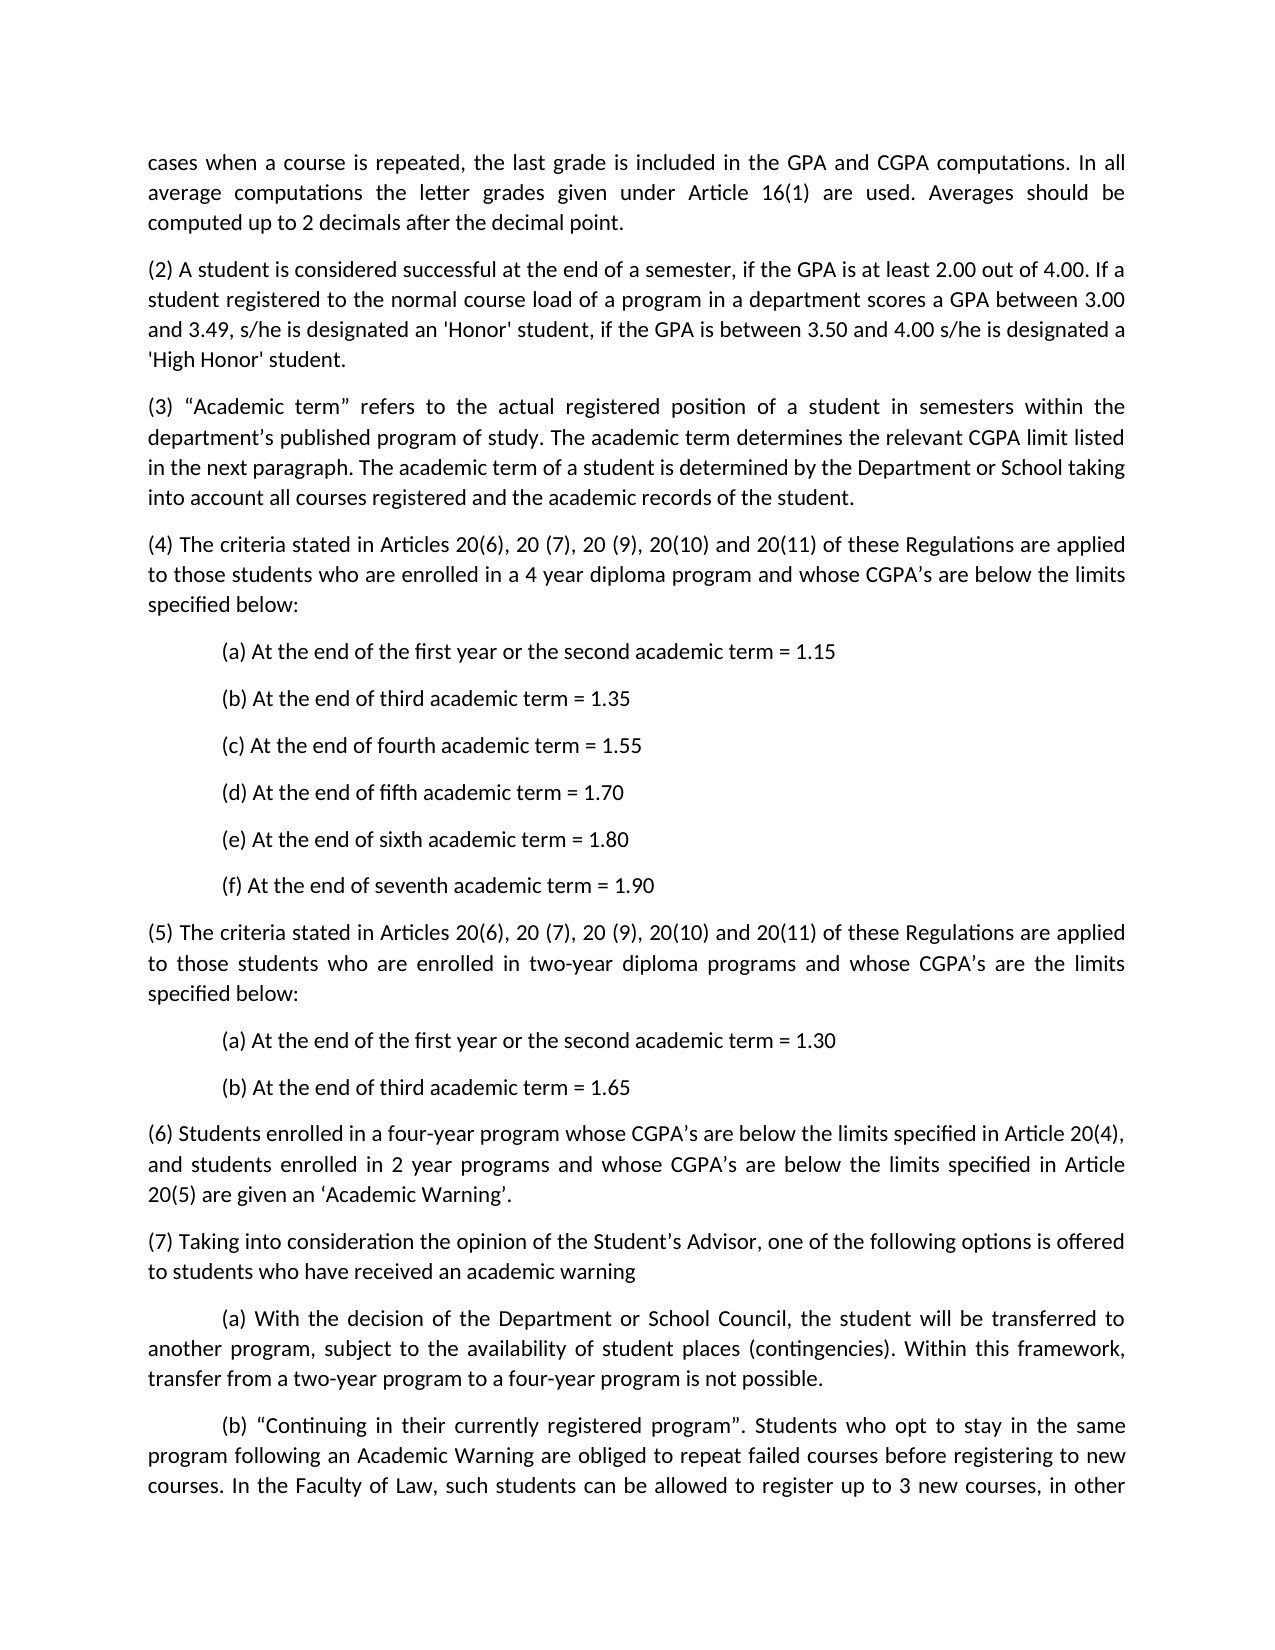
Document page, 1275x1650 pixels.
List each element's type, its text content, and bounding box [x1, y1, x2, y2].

text (c) At the end of fourth academic term = 1.55 [148, 731, 1127, 759]
text (d) At the end of fifth academic term = 1.70 [148, 778, 1127, 806]
text (b) At the end of third academic term = 1.35 [148, 684, 1127, 712]
text (a) With the decision of the Department or School Council, the student will be transferred to another program, subject to the availability of student places (contingencies). Within this framework, transfer from a two-year program to a four-year program is not possible. [148, 1304, 1127, 1392]
text (f) At the end of seventh academic term = 1.90 [148, 872, 1127, 899]
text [148, 148, 1127, 236]
text (5) The criteria stated in Articles 20(6), 20 (7), 20 (9), 20(10) and 20(11) of these Regulations are applied to those students who are enrolled in two-year diploma programs and whose CGPA’s are the limits specified below: [148, 918, 1127, 1007]
text (3) “Academic term” refers to the actual registered position of a student in semesters within the department’s published program of study. The academic term determines the relevant CGPA limit listed in the next paragraph. The academic term of a student is determined by the Department or School taking into account all courses registered and the academic records of the student. [148, 392, 1127, 511]
text (7) Taking into consideration the opinion of the Student’s Advisor, one of the following options is offered to students who have received an academic warning [148, 1227, 1127, 1285]
text (b) At the end of third academic term = 1.65 [148, 1073, 1127, 1101]
text (a) At the end of the first year or the second academic term = 1.30 [148, 1026, 1127, 1054]
text (a) At the end of the first year or the second academic term = 1.15 [148, 637, 1127, 665]
text (2) A student is considered successful at the end of a semester, if the GPA is at least 2.00 out of 4.00. If a student registered to the normal course load of a program in a department scores a GPA between 3.00 and 3.49, s/he is designated an 'Honor' student, if the GPA is between 3.50 and 4.00 s/he is designated a 'High Honor' student. [148, 255, 1127, 373]
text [148, 1411, 1127, 1499]
text (4) The criteria stated in Articles 20(6), 20 (7), 20 (9), 20(10) and 20(11) of these Regulations are applied to those students who are enrolled in a 4 year diploma program and whose CGPA’s are below the limits specified below: [148, 530, 1127, 618]
text (6) Students enrolled in a four-year program whose CGPA’s are below the limits specified in Article 20(4), and students enrolled in 2 year programs and whose CGPA’s are below the limits specified in Article 20(5) are given an ‘Academic Warning’. [148, 1119, 1127, 1208]
text (e) At the end of sixth academic term = 1.80 [148, 825, 1127, 853]
